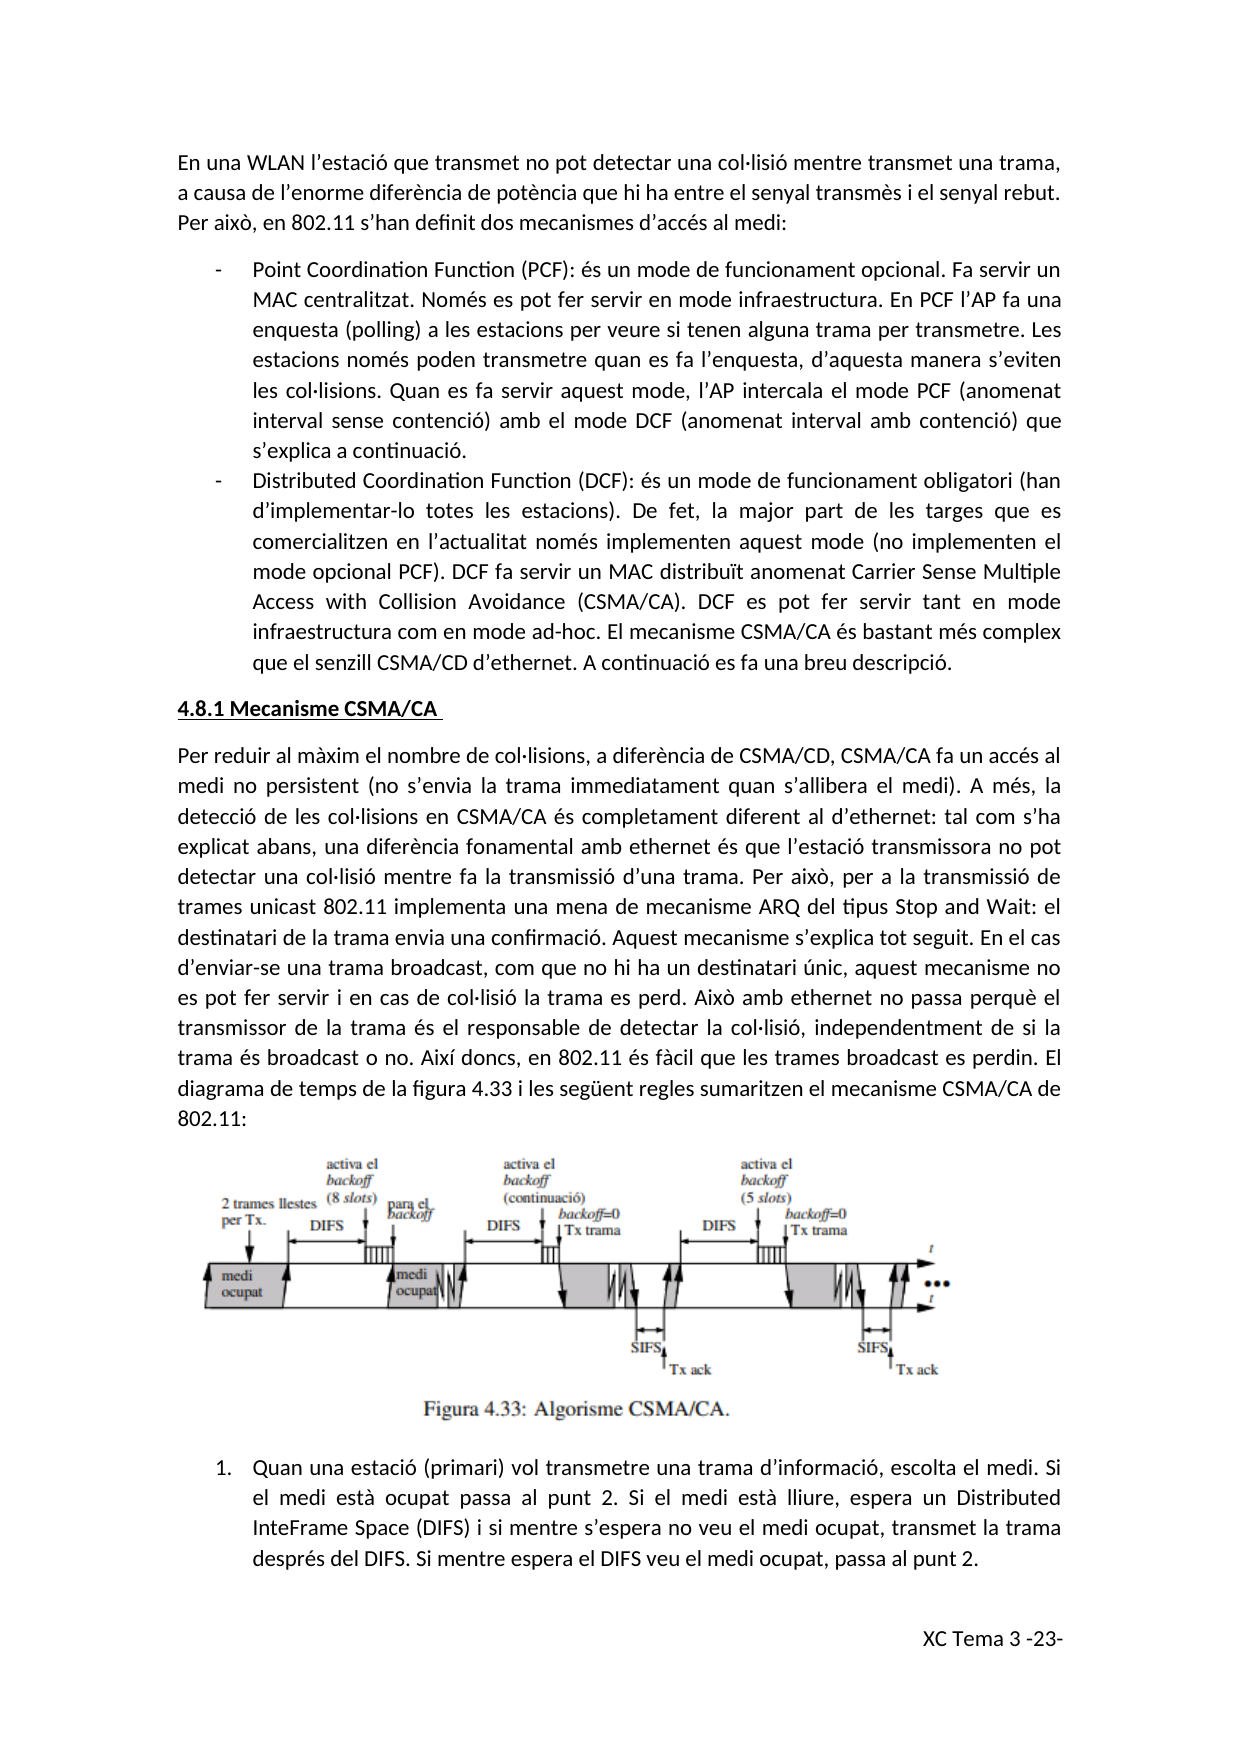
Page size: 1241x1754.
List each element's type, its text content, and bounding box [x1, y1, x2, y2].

text En una WLAN l’estació que transmet no pot detectar una col·lisió mentre transmet una trama, a causa de l’enorme diferència de potència que hi ha entre el senyal transmès i el senyal rebut. Per això, en 802.11 s’han definit dos mecanismes d’accés al medi: [177, 148, 1063, 236]
list Quan una estació (primari) vol transmetre una trama d’informació, escolta el medi. Si el medi està ocupat passa al punt 2. Si el medi està lliure, espera un Distributed InteFrame Space (DIFS) i si mentre s’espera no veu el medi ocupat, transmet la trama després del DIFS. Si mentre espera el DIFS veu el medi ocupat, passa al punt 2. [215, 1453, 1063, 1572]
text Per reduir al màxim el nombre de col·lisions, a diferència de CSMA/CD, CSMA/CA fa un accés al medi no persistent (no s’envia la trama immediatament quan s’allibera el medi). A més, la detecció de les col·lisions en CSMA/CA és completament diferent al d’ethernet: tal com s’ha explicat abans, una diferència fonamental amb ethernet és que l’estació transmissora no pot detectar una col·lisió mentre fa la transmissió d’una trama. Per això, per a la transmissió de trames unicast 802.11 implementa una mena de mecanisme ARQ del tipus Stop and Wait: el destinatari de la trama envia una confirmació. Aquest mecanisme s’explica tot seguit. En el cas d’enviar-se una trama broadcast, com que no hi ha un destinatari únic, aquest mecanisme no es pot fer servir i en cas de col·lisió la trama es perd. Això amb ethernet no passa perquè el transmissor de la trama és el responsable de detectar la col·lisió, independentment de si la trama és broadcast o no. Així doncs, en 802.11 és fàcil que les trames broadcast es perdin. El diagrama de temps de la figura 4.33 i les següent regles sumaritzen el mecanisme CSMA/CA de 802.11: [177, 741, 1063, 1132]
list Distributed Coordination Function (DCF): és un mode de funcionament obligatori (han d’implementar-lo totes les estacions). De fet, la major part de les targes que es comercialitzen en l’actualitat només implementen aquest mode (no implementen el mode opcional PCF). DCF fa servir un MAC distribuït anomenat Carrier Sense Multiple Access with Collision Avoidance (CSMA/CA). DCF es pot fer servir tant en mode infraestructura com en mode ad-hoc. El mecanisme CSMA/CA és bastant més complex que el senzill CSMA/CD d’ethernet. A continuació es fa una breu descripció. [215, 466, 1063, 676]
list Point Coordination Function (PCF): és un mode de funcionament opcional. Fa servir un MAC centralitzat. Només es pot fer servir en mode infraestructura. En PCF l’AP fa una enquesta (polling) a les estacions per veure si tenen alguna trama per transmetre. Les estacions només poden transmetre quan es fa l’enquesta, d’aquesta manera s’eviten les col·lisions. Quan es fa servir aquest mode, l’AP intercala el mode PCF (anomenat interval sense contenció) amb el mode DCF (anomenat interval amb contenció) que s’explica a continuació. [215, 255, 1063, 464]
text 4.8.1 Mecanisme CSMA/CA [177, 694, 1063, 722]
picture [177, 1150, 964, 1435]
